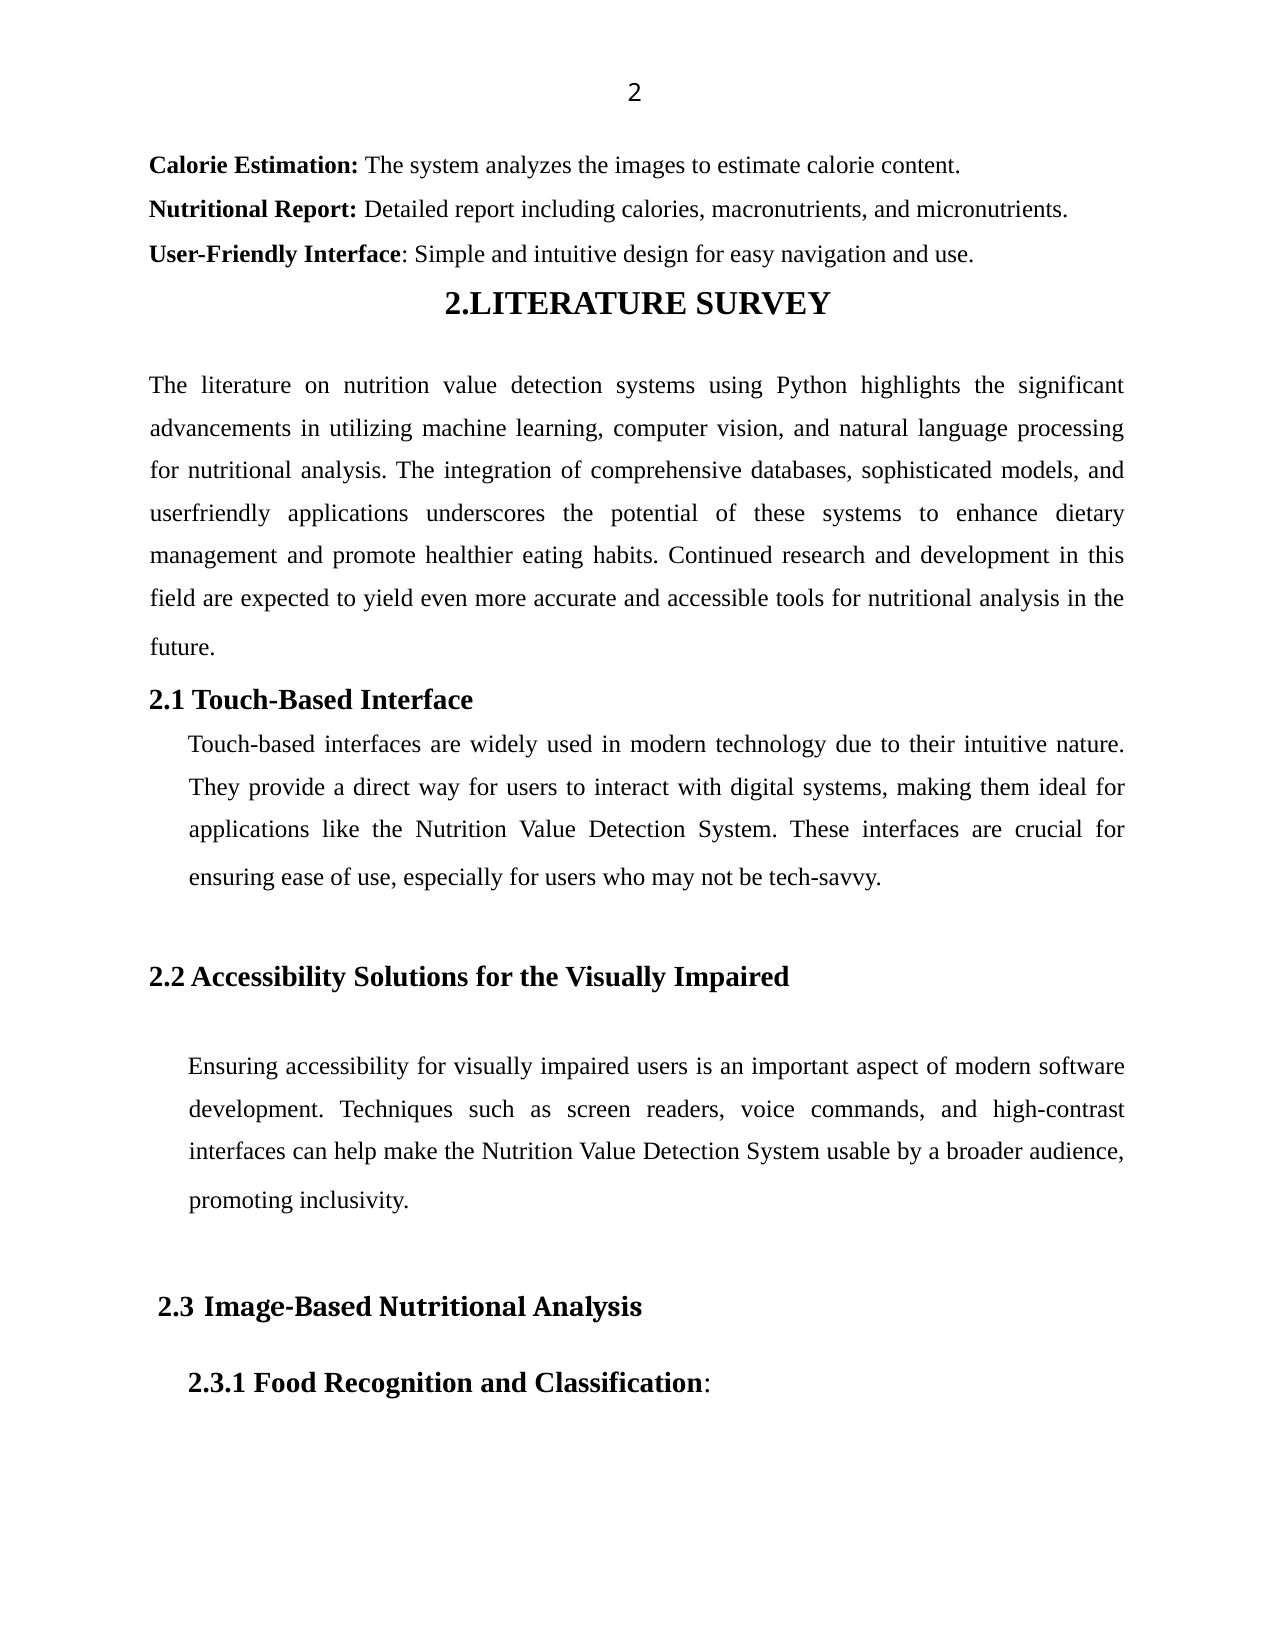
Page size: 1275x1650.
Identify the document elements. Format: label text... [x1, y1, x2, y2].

text Calorie Estimation: The system analyzes the images to estimate calorie content. [148, 150, 1129, 179]
subtitle 2.1 Touch-Based Interface [148, 682, 1125, 716]
subtitle 2.2 Accessibility Solutions for the Visually Impaired [148, 959, 1125, 993]
subtitle 2.LITERATURE SURVEY [150, 283, 1126, 321]
text 2.3.1 Food Recognition and Classification: [188, 1365, 1132, 1398]
text Touch-based interfaces are widely used in modern technology due to their intuitive nature. They provide a direct way for users to interact with digital systems, making them ideal for applications like the Nutrition Value Detection System. These interfaces are crucial for ensuring ease of use, especially for users who may not be tech-savvy. [188, 729, 1126, 893]
text User-Friendly Interface: Simple and intuitive design for easy navigation and use. [148, 239, 1129, 267]
text Ensuring accessibility for visually impaired users is an important aspect of modern software development. Techniques such as screen readers, voice commands, and high-contrast interfaces can help make the Nutrition Value Detection System usable by a broader audience, promoting inclusivity. [188, 1051, 1126, 1215]
text Nutritional Report: Detailed report including calories, macronutrients, and micronutrients. [148, 194, 1129, 223]
text The literature on nutrition value detection systems using Python highlights the significant advancements in utilizing machine learning, computer vision, and natural language processing for nutritional analysis. The integration of comprehensive databases, sophisticated models, and userfriendly applications underscores the potential of these systems to enhance dietary management and promote healthier eating habits. Continued research and development in this field are expected to yield even more accurate and accessible tools for nutritional analysis in the future. [148, 371, 1126, 662]
subtitle 2.3 Image-Based Nutritional Analysis [157, 1289, 1125, 1323]
